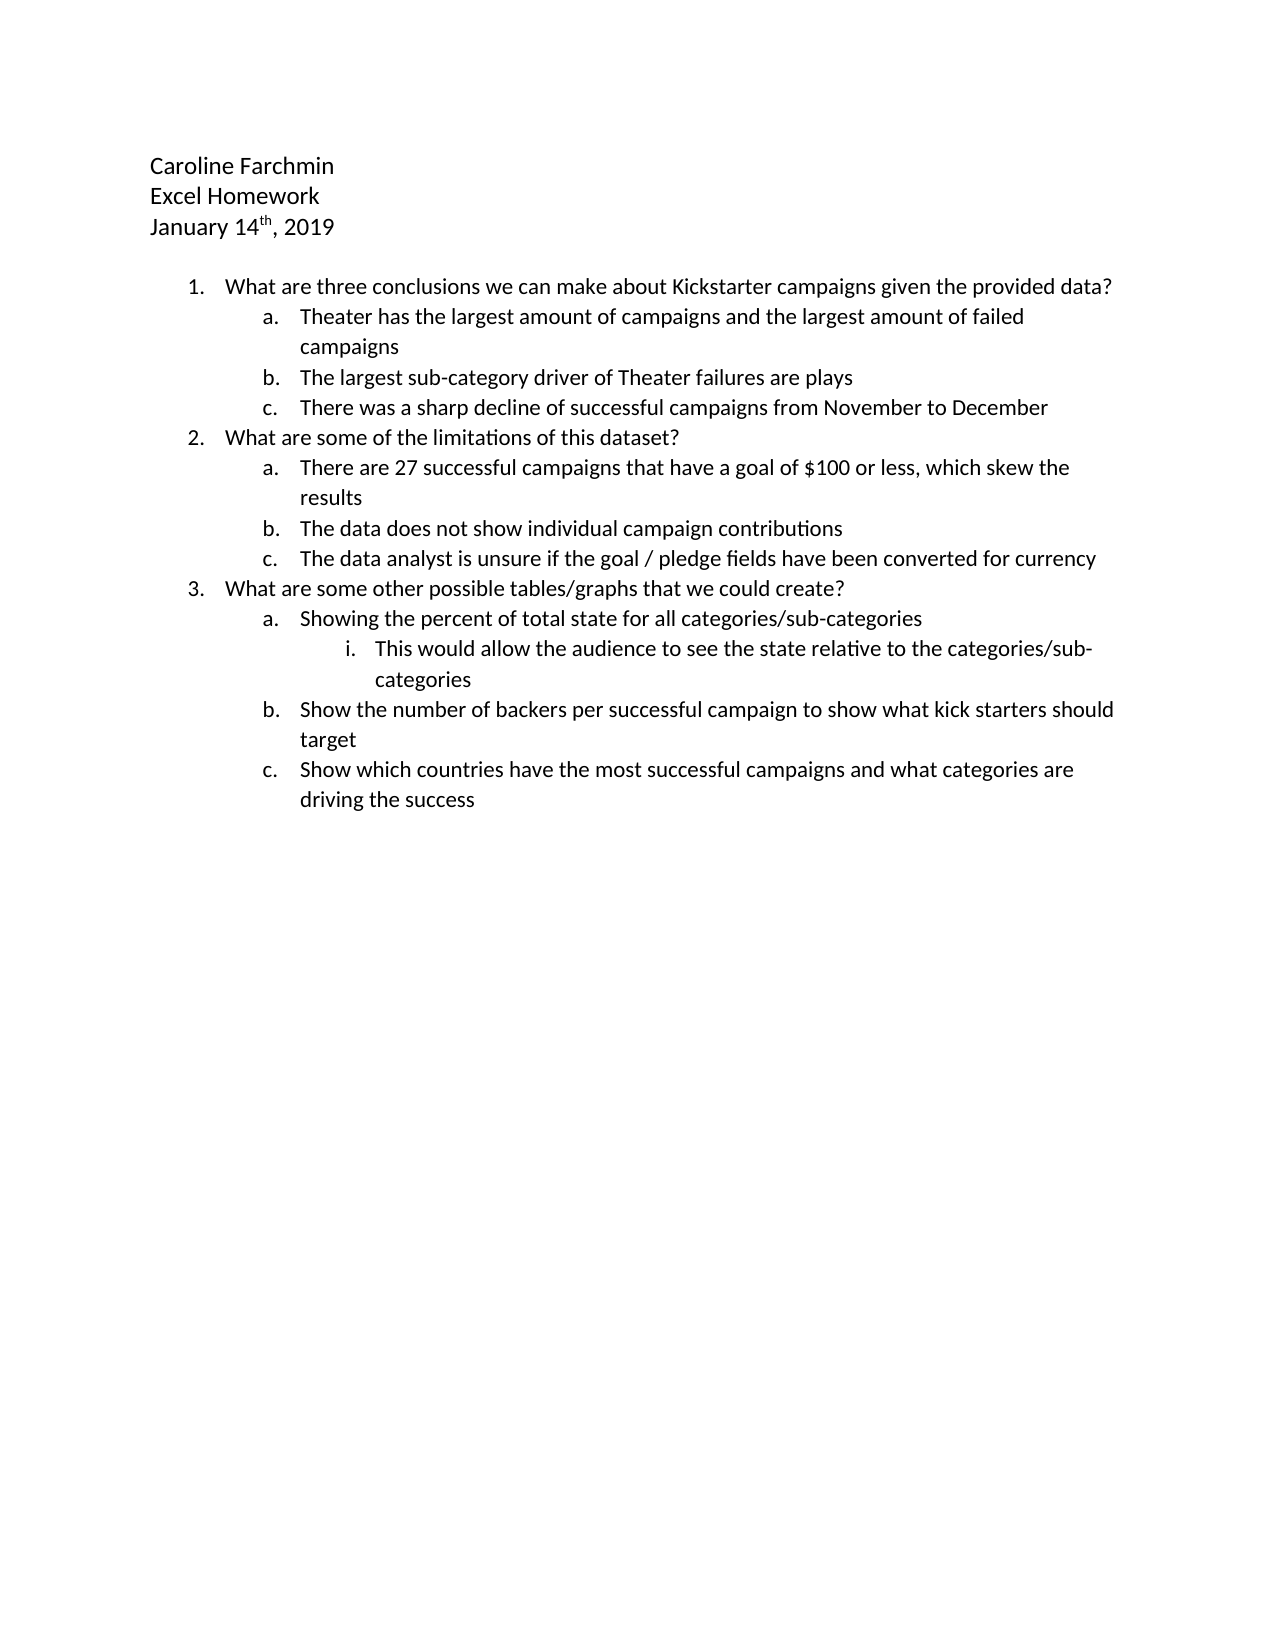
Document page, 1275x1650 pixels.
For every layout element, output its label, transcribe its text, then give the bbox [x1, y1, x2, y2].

list The data analyst is unsure if the goal / pledge fields have been converted for currency [262, 544, 1125, 572]
text Caroline Farchmin [150, 150, 1125, 181]
text Excel Homework [150, 181, 1125, 211]
list Showing the percent of total state for all categories/sub-categories [262, 604, 1125, 632]
list Show which countries have the most successful campaigns and what categories are driving the success [262, 755, 1125, 814]
list The largest sub-category driver of Theater failures are plays [262, 363, 1125, 391]
text January 14th, 2019 [150, 211, 1125, 242]
list The data does not show individual campaign contributions [262, 514, 1125, 542]
list What are three conclusions we can make about Kickstarter campaigns given the provided data? [187, 272, 1125, 300]
list What are some of the limitations of this dataset? [187, 423, 1125, 451]
list This would allow the audience to see the state relative to the categories/sub-categories [356, 634, 1125, 693]
list What are some other possible tables/graphs that we could create? [187, 574, 1125, 602]
list Theater has the largest amount of campaigns and the largest amount of failed campaigns [262, 302, 1125, 361]
list There was a sharp decline of successful campaigns from November to December [262, 393, 1125, 421]
list There are 27 successful campaigns that have a goal of $100 or less, which skew the results [262, 453, 1125, 512]
list Show the number of backers per successful campaign to show what kick starters should target [262, 695, 1125, 753]
